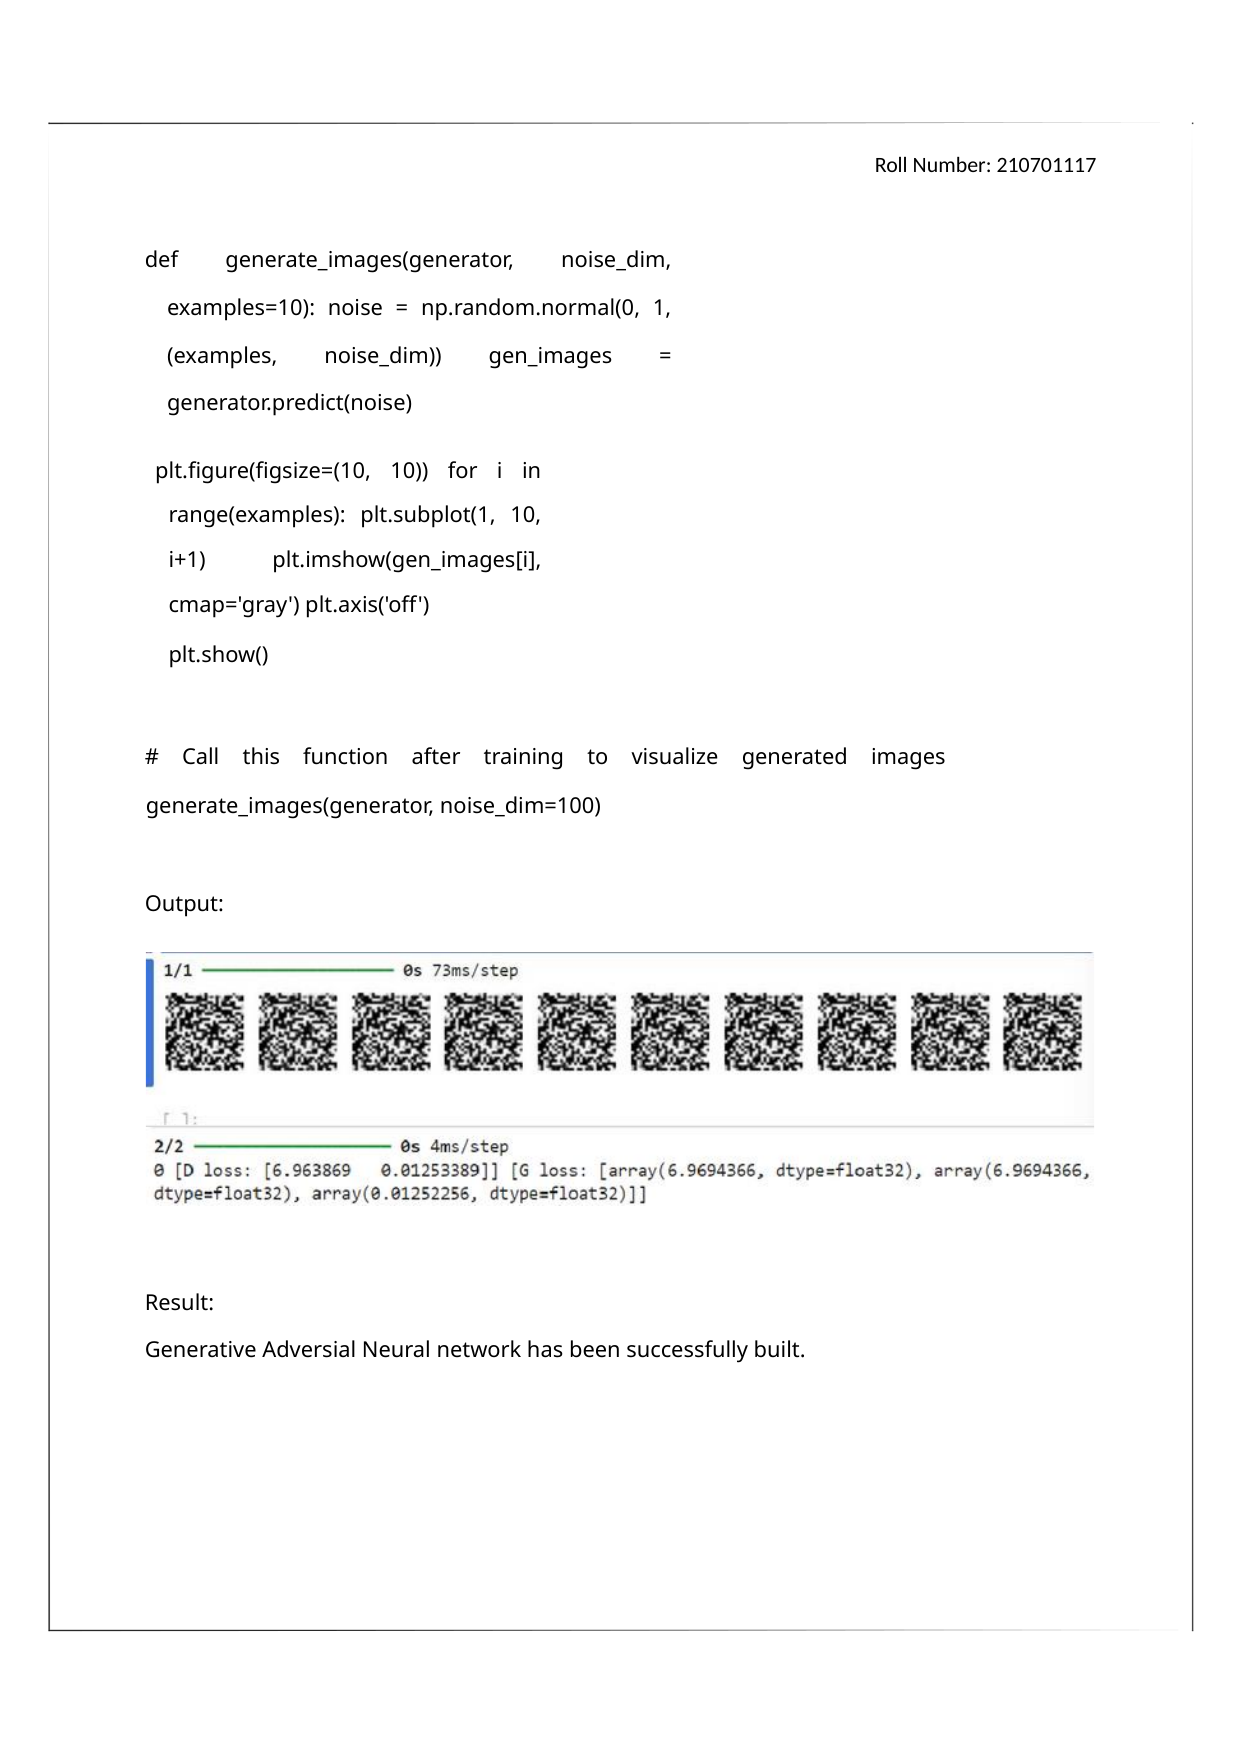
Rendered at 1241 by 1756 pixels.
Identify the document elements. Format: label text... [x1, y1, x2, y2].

text def generate_images(generator, noise_dim, examples=10): noise = np.random.normal(0, 1, (examples, noise_dim)) gen_images = generator.predict(noise) [144, 244, 672, 417]
text plt.show() [168, 639, 947, 668]
text # Call this function after training to visualize generated images generate_images(generator, noise_dim=100) [144, 741, 947, 819]
text Output: [144, 888, 947, 918]
text plt.figure(figsize=(10, 10)) for i in range(examples): plt.subplot(1, 10, i+1) plt.imshow(gen_images[i], cmap='gray') plt.axis('off') [136, 455, 541, 618]
text Result: [144, 1287, 947, 1317]
text Generative Adversial Neural network has been successfully built. [144, 1334, 947, 1364]
picture [38, 112, 1203, 1641]
